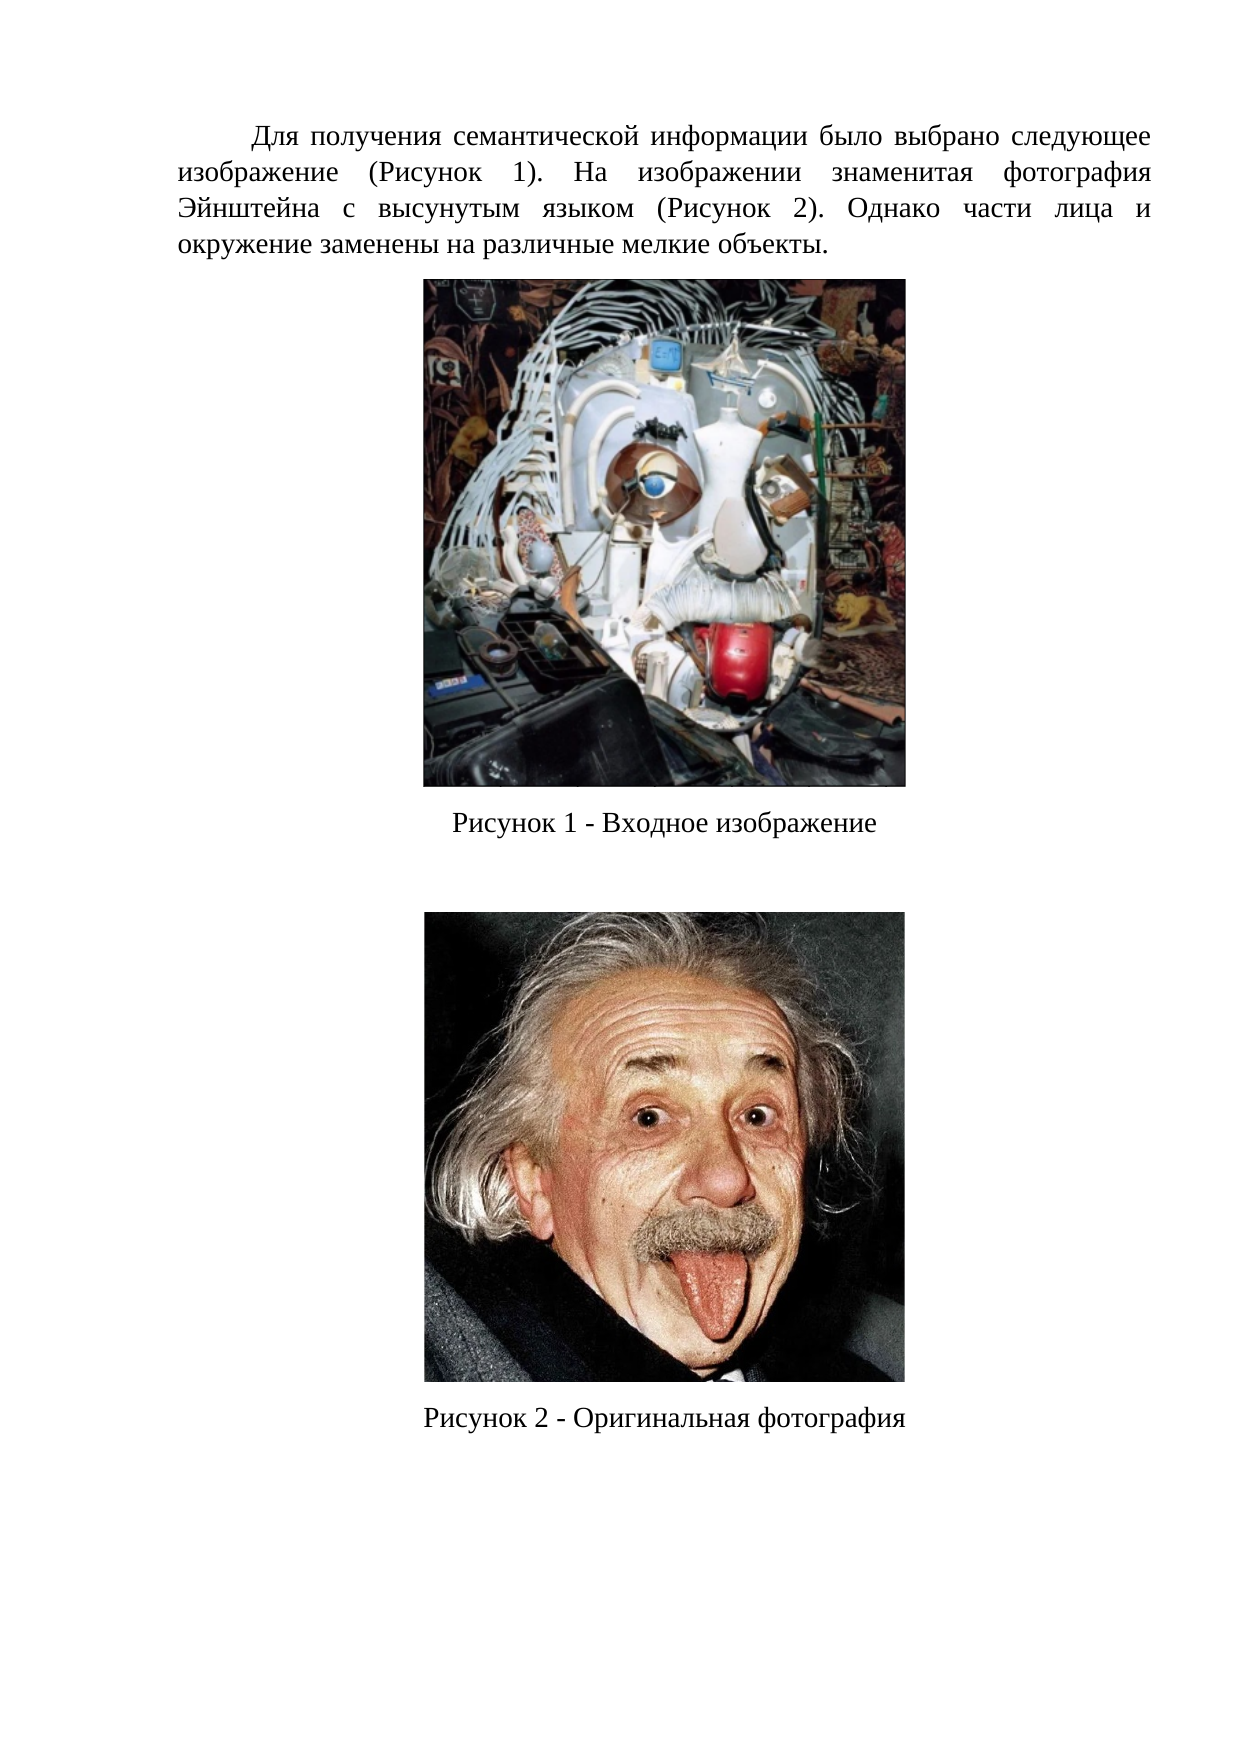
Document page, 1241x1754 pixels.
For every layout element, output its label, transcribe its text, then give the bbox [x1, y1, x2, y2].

text Рисунок 2 - Оригинальная фотография [177, 1400, 1152, 1434]
text Для получения семантической информации было выбрано следующее изображение (Рисунок 1). На изображении знаменитая фотография Эйнштейна с высунутым языком (Рисунок 2). Однако части лица и окружение заменены на различные мелкие объекты. [177, 118, 1152, 260]
picture [423, 279, 906, 787]
picture [424, 912, 905, 1382]
text Рисунок 1 - Входное изображение [177, 805, 1152, 839]
